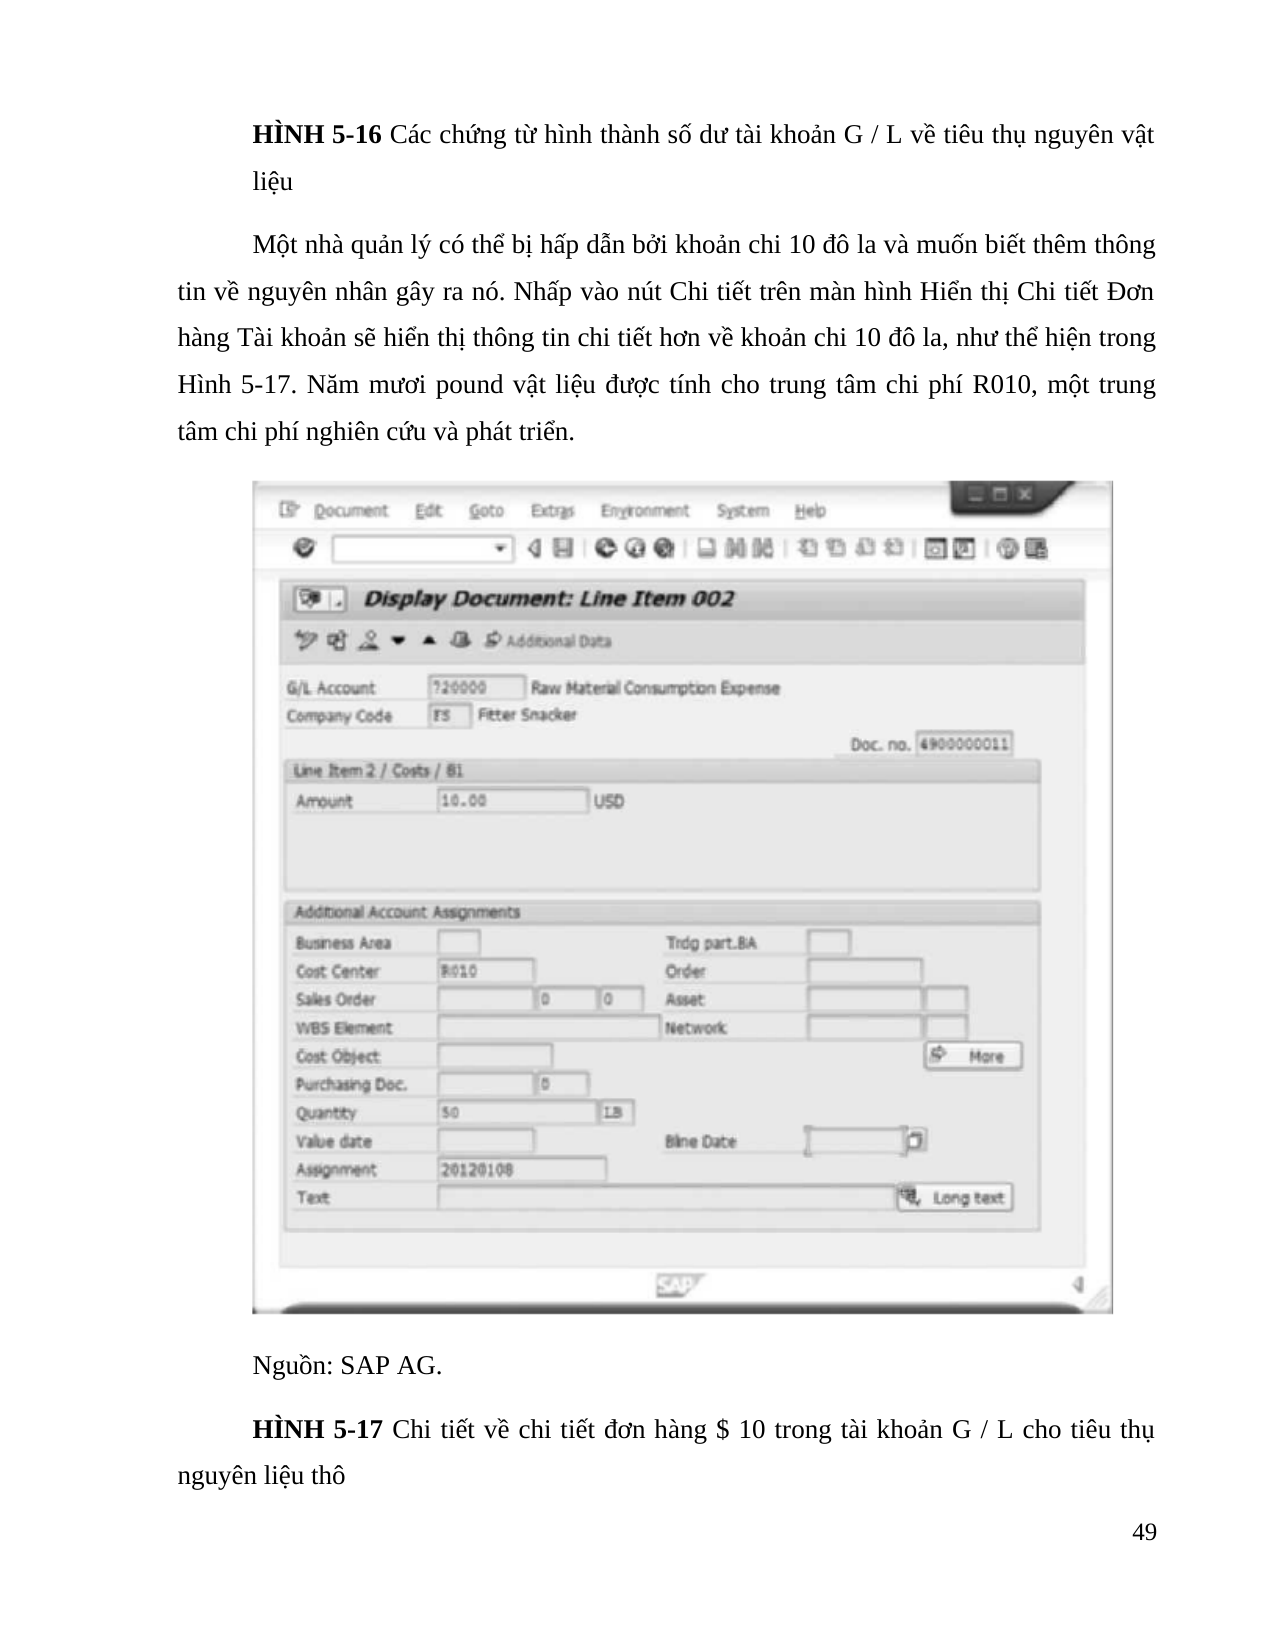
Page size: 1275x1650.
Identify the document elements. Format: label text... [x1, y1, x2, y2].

text Nguồn: SAP AG. [177, 1349, 1157, 1381]
text HÌNH 5-16 Các chứng từ hình thành số dư tài khoản G / L về tiêu thụ nguyên vật liệu [252, 118, 1157, 196]
text HÌNH 5-17 Chi tiết về chi tiết đơn hàng $ 10 trong tài khoản G / L cho tiêu thụ nguyên liệu thô [177, 1413, 1157, 1491]
picture [252, 478, 1114, 1319]
text Một nhà quản lý có thể bị hấp dẫn bởi khoản chi 10 đô la và muốn biết thêm thông tin về nguyên nhân gây ra nó. Nhấp vào nút Chi tiết trên màn hình Hiển thị Chi tiết Đơn hàng Tài khoản sẽ hiển thị thông tin chi tiết hơn về khoản chi 10 đô la, như thể hiện trong Hình 5-17. Năm mươi pound vật liệu được tính cho trung tâm chi phí R010, một trung tâm chi phí nghiên cứu và phát triển. [177, 228, 1157, 446]
